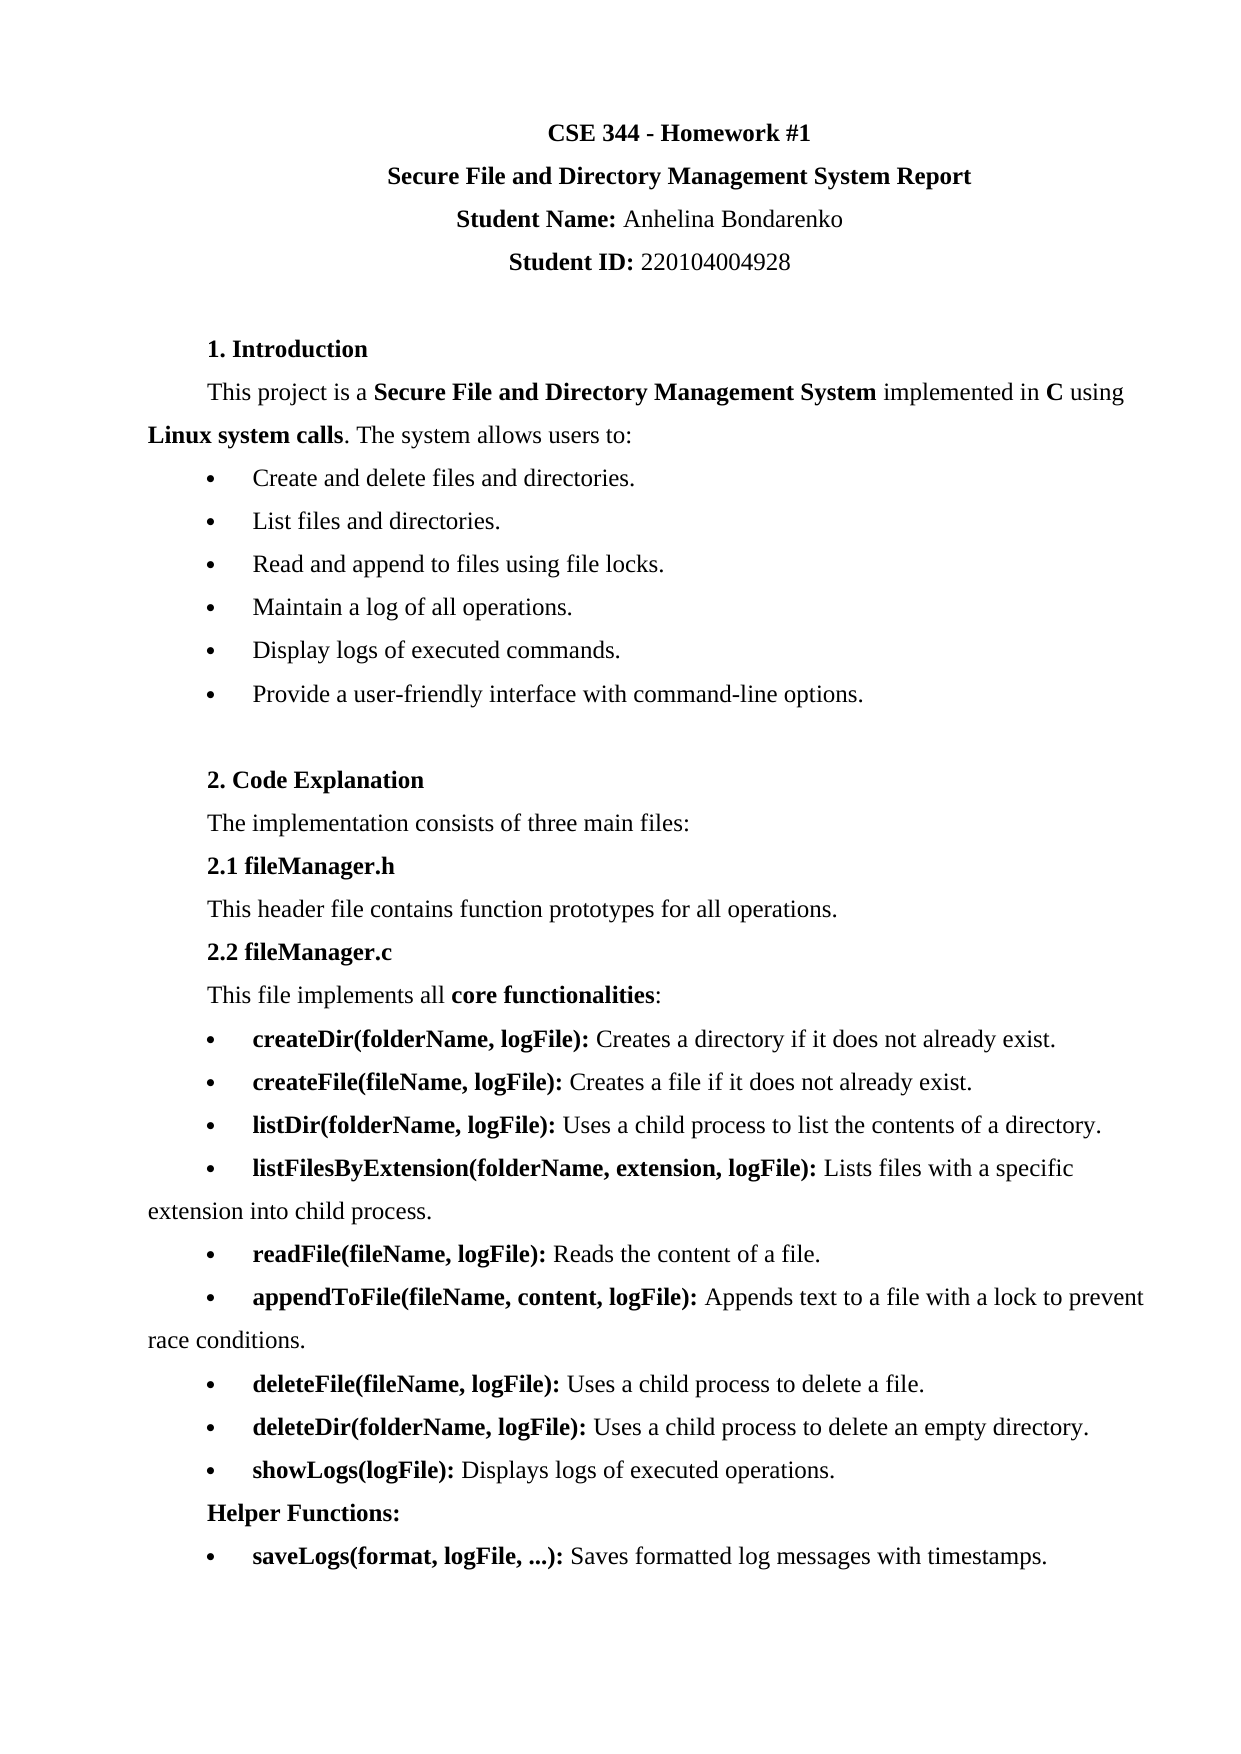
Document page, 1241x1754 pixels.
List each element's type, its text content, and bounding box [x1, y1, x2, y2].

list Provide a user-friendly interface with command-line options. [148, 679, 1152, 707]
list readFile(fileName, logFile): Reads the content of a file. [148, 1239, 1152, 1268]
list deleteFile(fileName, logFile): Uses a child process to delete a file. [148, 1369, 1152, 1397]
list deleteDir(folderName, logFile): Uses a child process to delete an empty directory. [148, 1412, 1152, 1441]
text CSE 344 - Homework #1 [148, 118, 1152, 147]
text This project is a Secure File and Directory Management System implemented in C using Linux system calls. The system allows users to: [148, 377, 1152, 449]
list Maintain a log of all operations. [148, 592, 1152, 621]
list createDir(folderName, logFile): Creates a directory if it does not already exist. [148, 1024, 1152, 1052]
list saveLogs(format, logFile, ...): Saves formatted log messages with timestamps. [148, 1541, 1152, 1570]
list listFilesByExtension(folderName, extension, logFile): Lists files with a specific extension into child process. [148, 1153, 1152, 1225]
text 2.1 fileManager.h [148, 851, 1152, 880]
text This header file contains function prototypes for all operations. [148, 894, 1152, 923]
text 2.2 fileManager.c [148, 937, 1152, 966]
text 1. Introduction [148, 334, 1152, 362]
text Helper Functions: [148, 1498, 1152, 1527]
text This file implements all core functionalities: [148, 981, 1152, 1009]
list List files and directories. [148, 506, 1152, 535]
list Read and append to files using file locks. [148, 549, 1152, 578]
list createFile(fileName, logFile): Creates a file if it does not already exist. [148, 1067, 1152, 1096]
list listDir(folderName, logFile): Uses a child process to list the contents of a directory. [148, 1110, 1152, 1139]
list Create and delete files and directories. [148, 463, 1152, 492]
text The implementation consists of three main files: [148, 808, 1152, 837]
text Secure File and Directory Management System Report Student Name: Anhelina Bondarenko Student ID: 220104004928 [148, 161, 1152, 276]
list Display logs of executed commands. [148, 636, 1152, 664]
list showLogs(logFile): Displays logs of executed operations. [148, 1455, 1152, 1484]
text 2. Code Explanation [148, 765, 1152, 794]
list appendToFile(fileName, content, logFile): Appends text to a file with a lock to prevent race conditions. [148, 1282, 1152, 1354]
